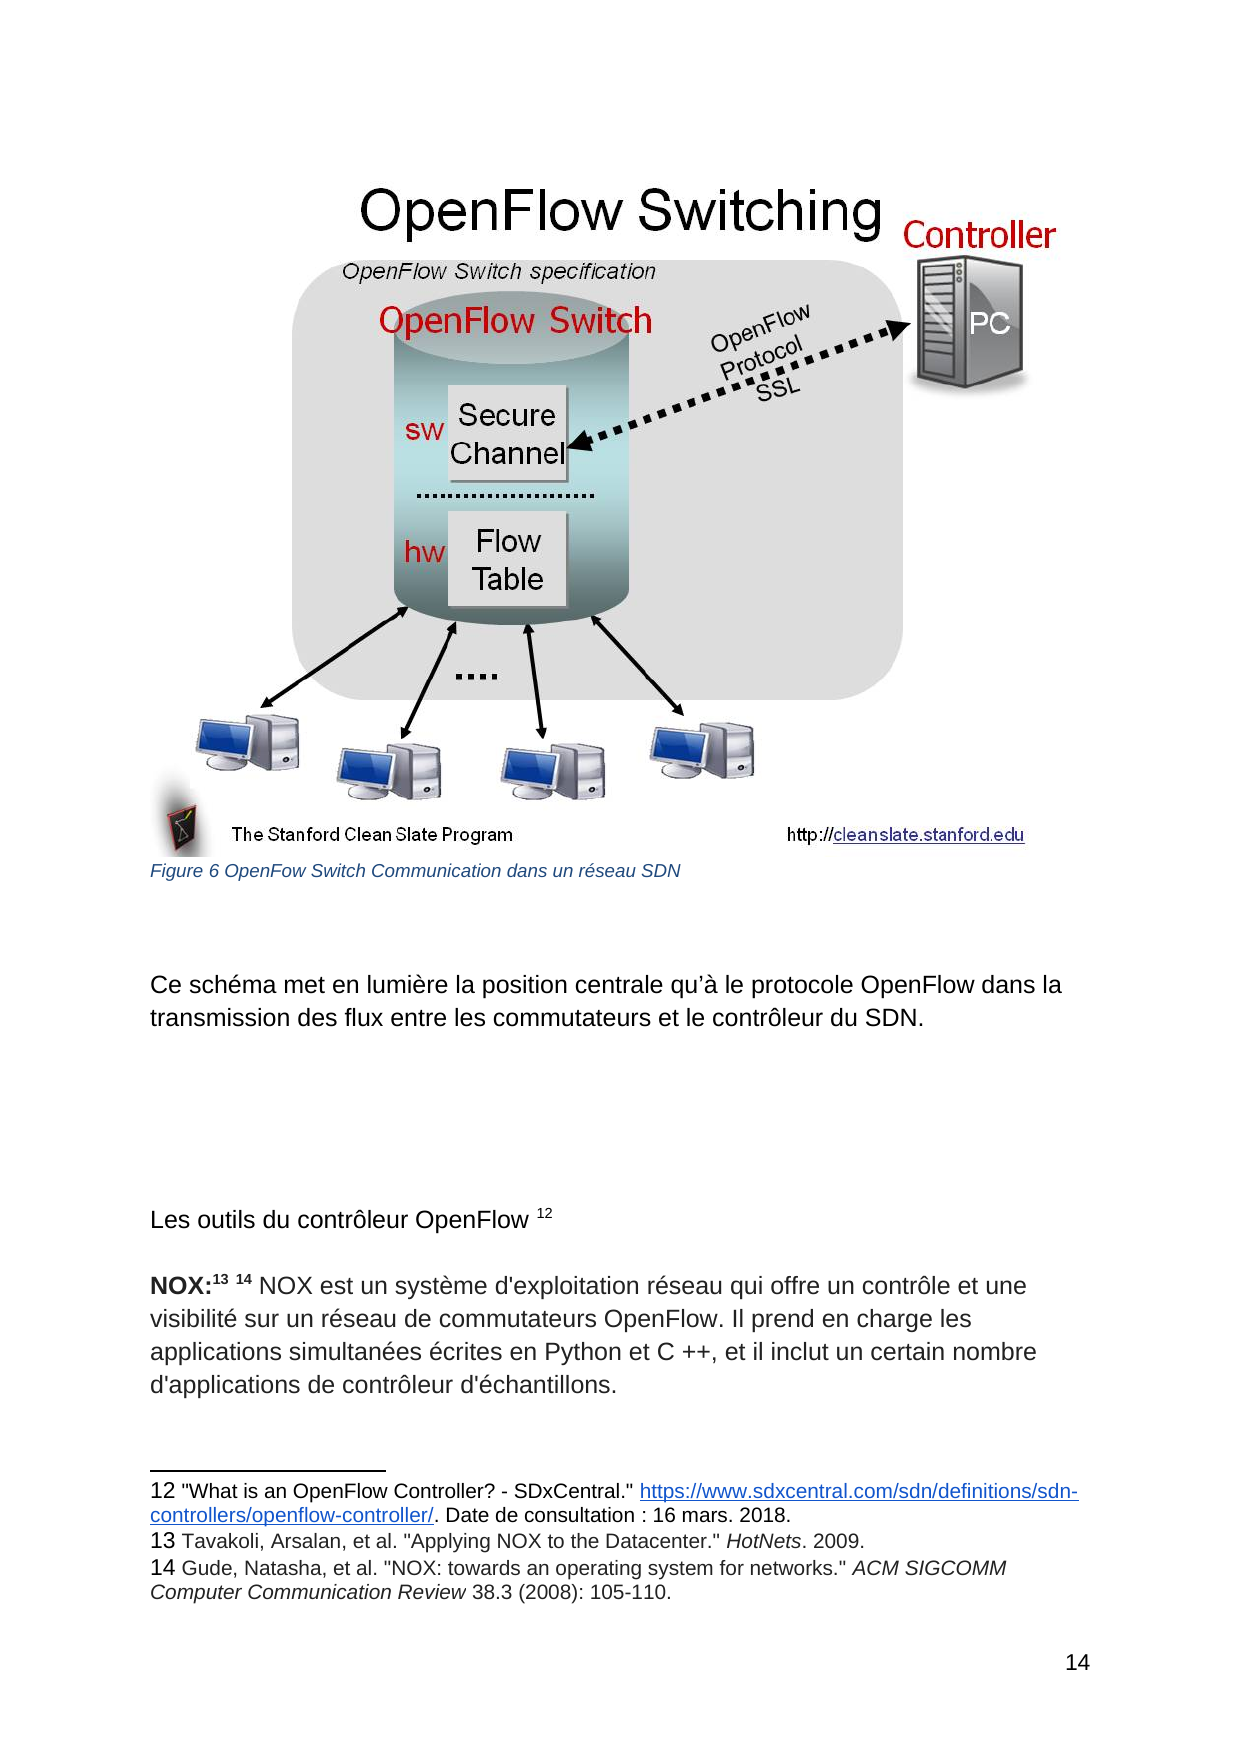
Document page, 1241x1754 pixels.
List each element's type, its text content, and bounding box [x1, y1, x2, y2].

text NOX: NOX est un système d'exploitation réseau qui offre un contrôle et une visibilité sur un réseau de commutateurs OpenFlow. Il prend en charge les applications simultanées écrites en Python et C ++, et il inclut un certain nombre d'applications de contrôleur d'échantillons. [150, 1271, 1090, 1399]
text Les outils du contrôleur OpenFlow [150, 1205, 1090, 1233]
picture [150, 150, 1091, 857]
text Ce schéma met en lumière la position centrale qu’à le protocole OpenFlow dans la transmission des flux entre les commutateurs et le contrôleur du SDN. [150, 970, 1090, 1031]
